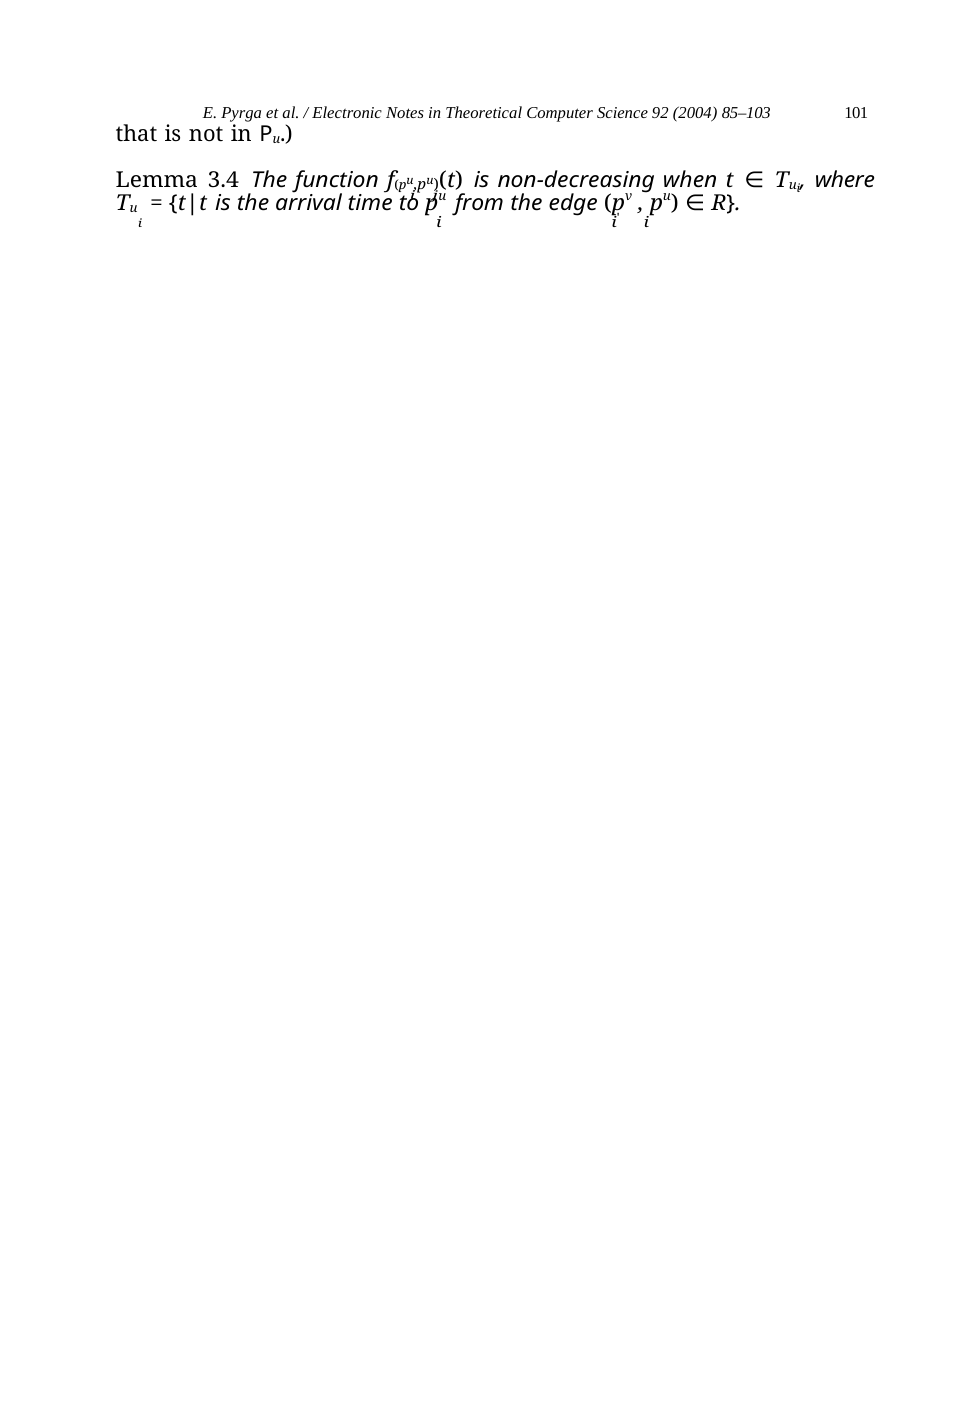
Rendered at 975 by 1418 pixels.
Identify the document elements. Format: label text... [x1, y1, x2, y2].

text that is not in Pu.) [115, 121, 927, 146]
text i i i' i [138, 212, 927, 231]
text Lemma 3.4 The function f(pu,pu)(t) is non-decreasing when t ∈ Tui, where [115, 167, 927, 192]
